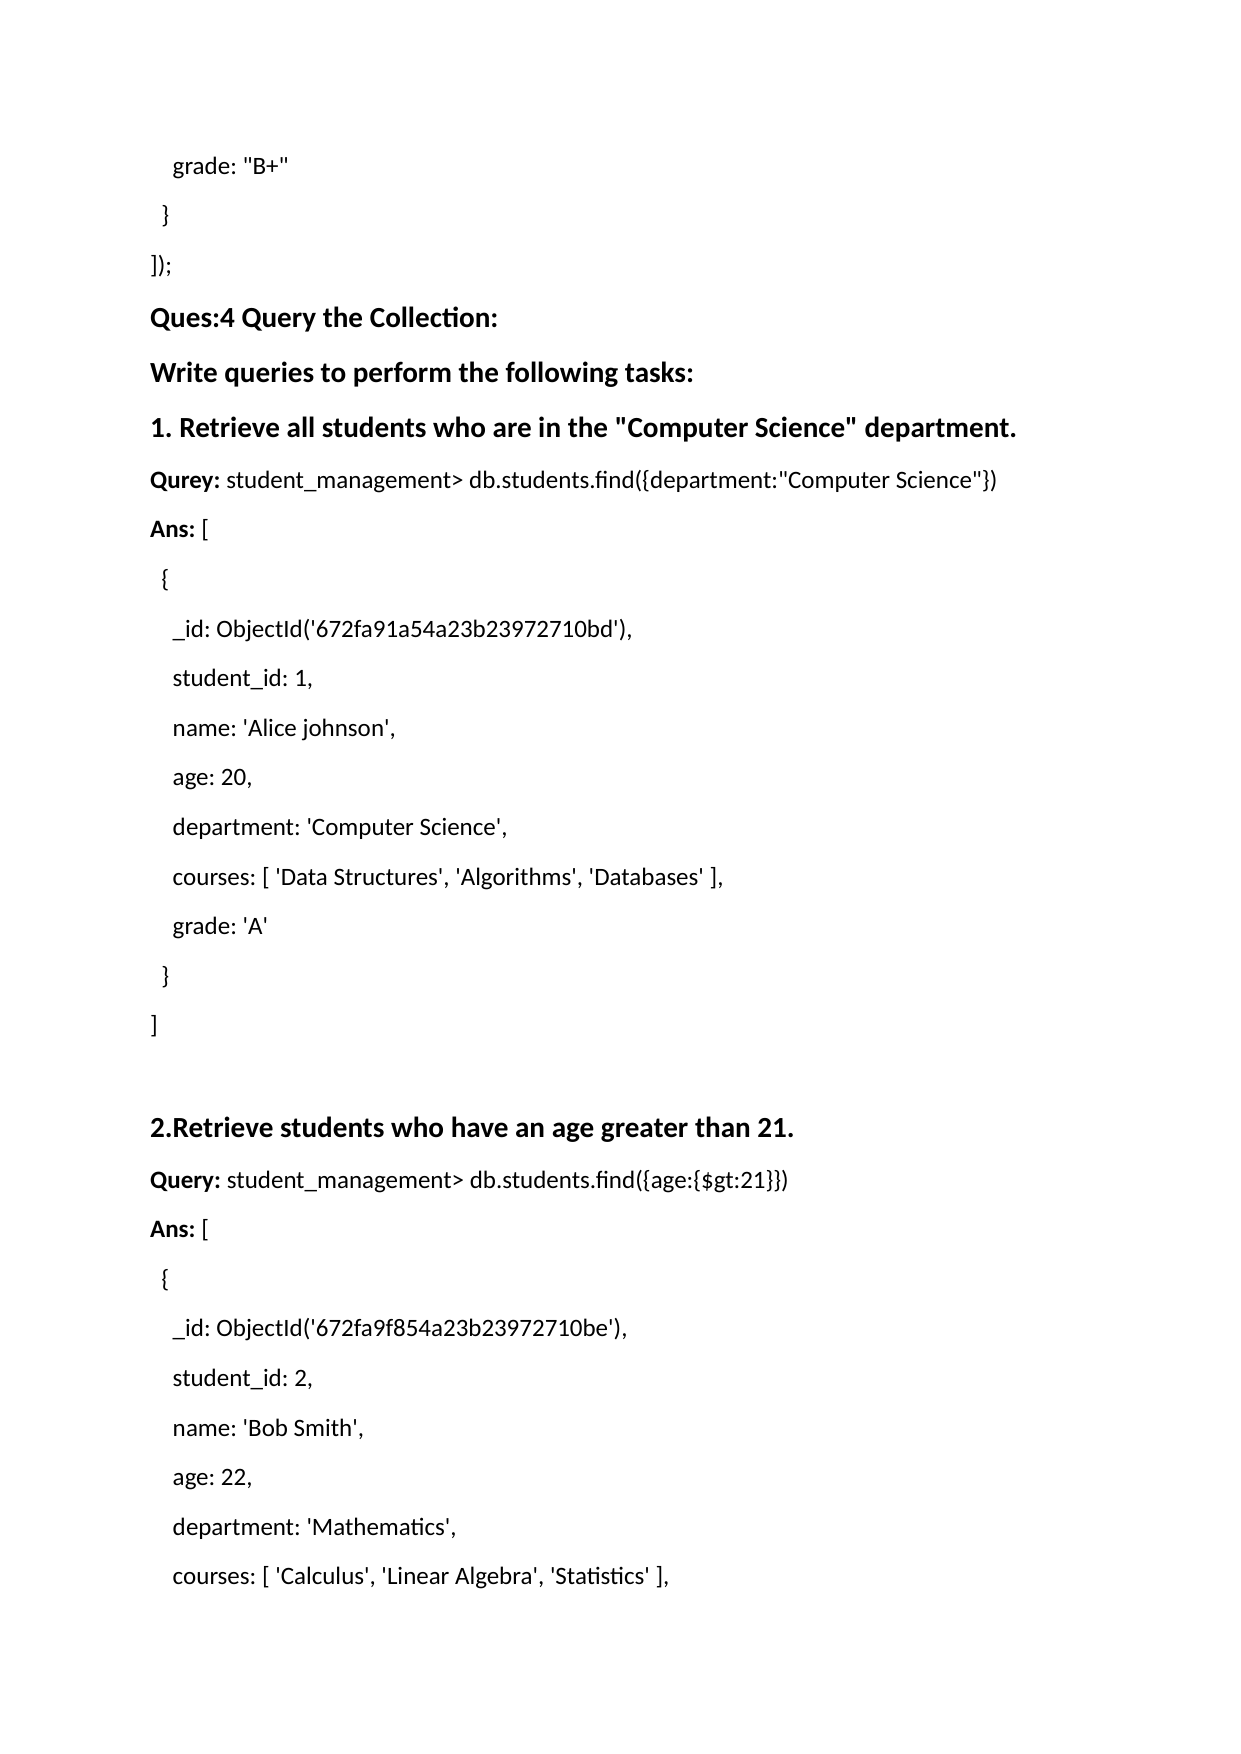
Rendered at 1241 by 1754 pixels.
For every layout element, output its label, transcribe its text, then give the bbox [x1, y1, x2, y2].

text department: 'Mathematics', [150, 1511, 1090, 1541]
text department: 'Computer Science', [150, 811, 1090, 842]
text courses: [ 'Data Structures', 'Algorithms', 'Databases' ], [150, 861, 1090, 891]
text grade: "B+" [150, 150, 1090, 181]
text _id: ObjectId('672fa9f854a23b23972710be'), [150, 1312, 1090, 1343]
text Ans: [ [150, 514, 1090, 544]
text age: 22, [150, 1461, 1090, 1492]
text Query: student_management> db.students.find({age:{$gt:21}}) [150, 1164, 1090, 1194]
text { [150, 1263, 1090, 1293]
text student_id: 2, [150, 1362, 1090, 1393]
text { [150, 563, 1090, 594]
text student_id: 1, [150, 662, 1090, 693]
text Ques:4 Query the Collection: [150, 299, 1090, 334]
text courses: [ 'Calculus', 'Linear Algebra', 'Statistics' ], [150, 1560, 1090, 1591]
text 2.Retrieve students who have an age greater than 21. [150, 1109, 1090, 1144]
text 1. Retrieve all students who are in the "Computer Science" department. [150, 409, 1090, 444]
text Qurey: student_management> db.students.find({department:"Computer Science"}) [150, 464, 1090, 494]
text ] [150, 1009, 1090, 1040]
text Write queries to perform the following tasks: [150, 354, 1090, 389]
text name: 'Bob Smith', [150, 1412, 1090, 1442]
text age: 20, [150, 762, 1090, 792]
text } [150, 199, 1090, 230]
text Ans: [ [150, 1213, 1090, 1244]
text ]); [150, 249, 1090, 280]
text name: 'Alice johnson', [150, 712, 1090, 742]
text grade: 'A' [150, 910, 1090, 941]
text } [150, 960, 1090, 990]
text _id: ObjectId('672fa91a54a23b23972710bd'), [150, 613, 1090, 643]
